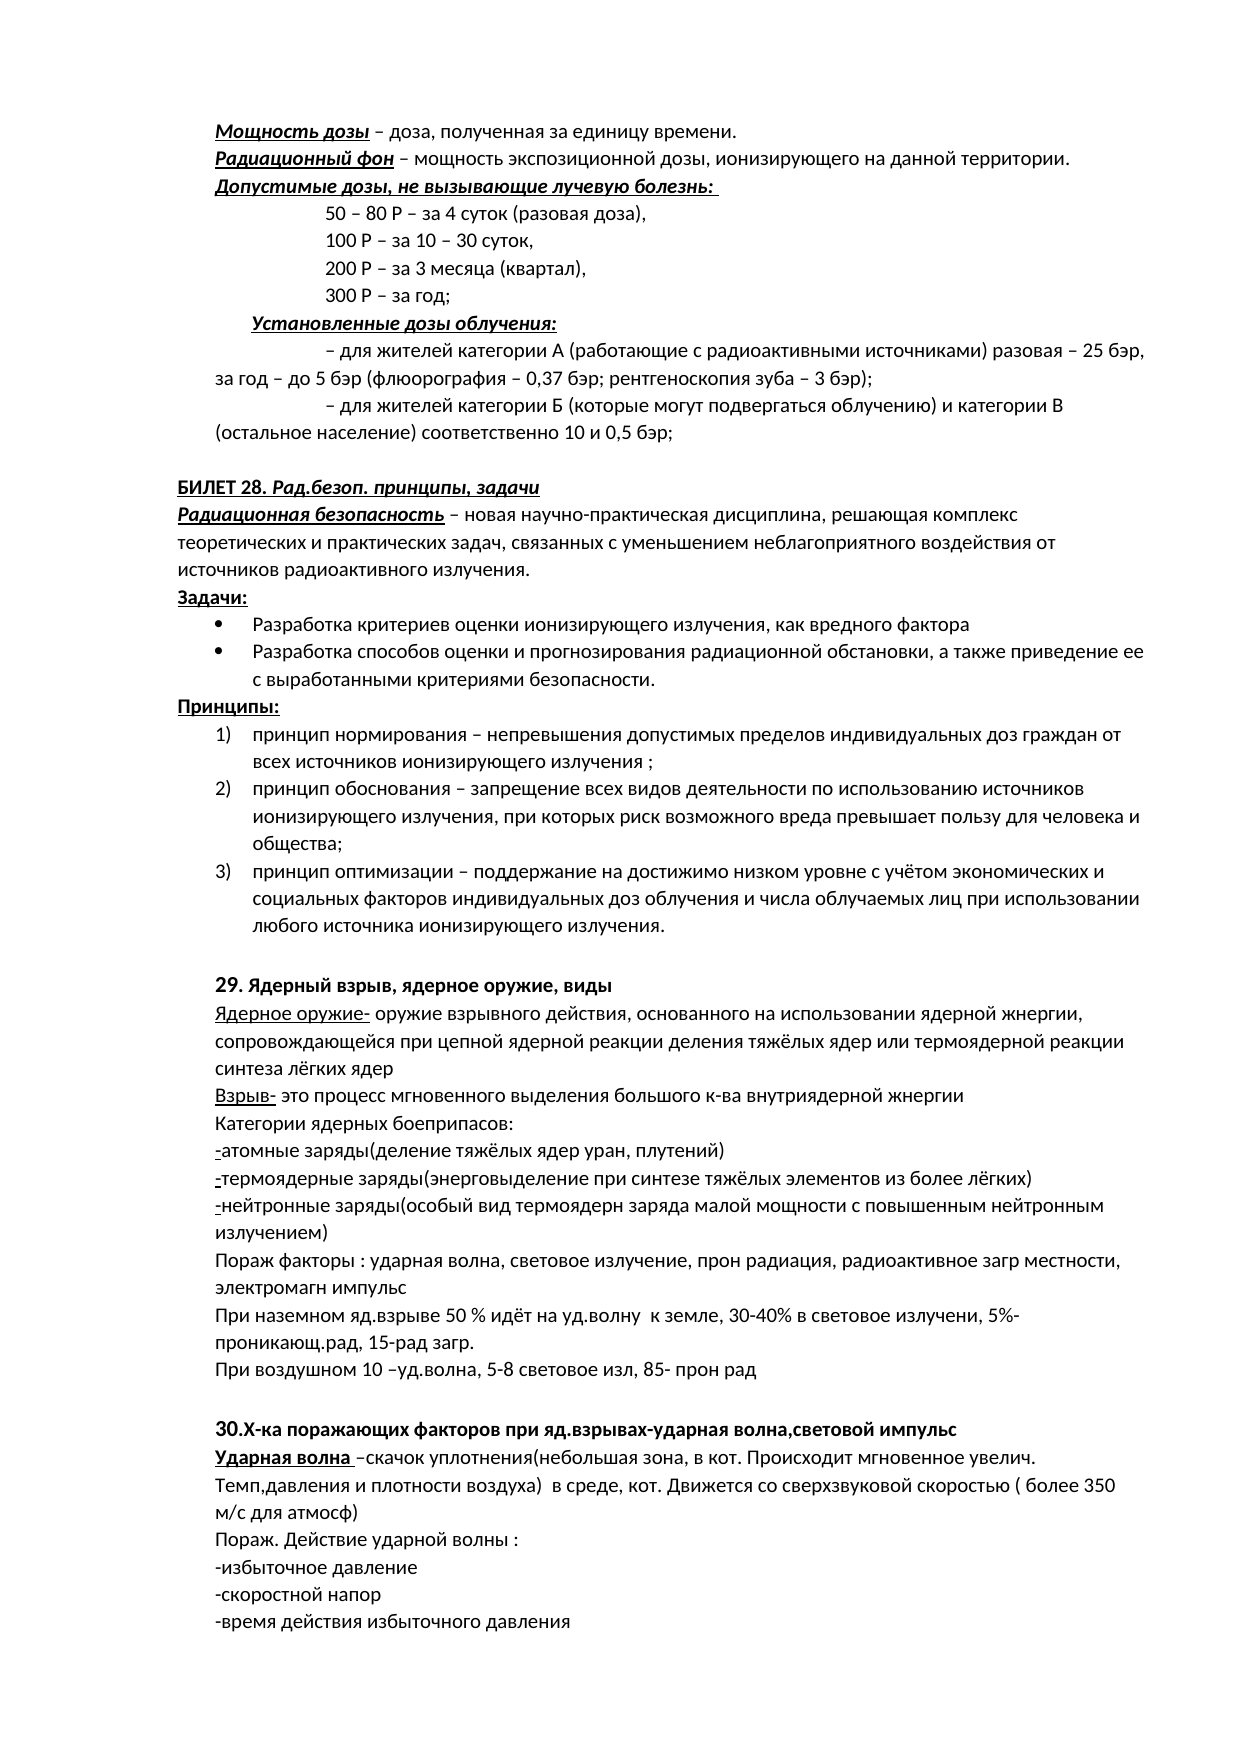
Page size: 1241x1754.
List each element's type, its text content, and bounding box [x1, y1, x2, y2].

text Допустимые дозы, не вызывающие лучевую болезнь: [215, 173, 1152, 198]
text Радиационный фон – мощность экспозиционной дозы, ионизирующего на данной территории. [215, 146, 1152, 171]
text – для жителей категории А (работающие с радиоактивными источниками) разовая – 25 бэр, за год – до 5 бэр (флюорография – 0,37 бэр; рентгеноскопия зуба – 3 бэр); [215, 337, 1152, 390]
list принцип обоснования – запрещение всех видов деятельности по использованию источников ионизирующего излучения, при которых риск возможного вреда превышает пользу для человека и общества; [215, 776, 1152, 856]
text Мощность дозы – доза, полученная за единицу времени. [215, 118, 1152, 143]
text Радиационная безопасность – новая научно-практическая дисциплина, решающая комплекс теоретических и практических задач, связанных с уменьшением неблагоприятного воздействия от источников радиоактивного излучения. [177, 502, 1152, 582]
text 300 Р – за год; [215, 282, 1152, 308]
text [215, 1444, 1152, 1634]
text -термоядерные заряды(энерговыделение при синтезе тяжёлых элементов из более лёгких) [215, 1165, 1152, 1190]
text -атомные заряды(деление тяжёлых ядер уран, плутений) [215, 1137, 1152, 1163]
list Разработка способов оценки и прогнозирования радиационной обстановки, а также приведение ее с выработанными критериями безопасности. [215, 639, 1152, 691]
text Задачи: [177, 584, 1152, 609]
text Принципы: [177, 693, 1152, 719]
list принцип оптимизации – поддержание на достижимо низком уровне с учётом экономических и социальных факторов индивидуальных доз облучения и числа облучаемых лиц при использовании любого источника ионизирующего излучения. [215, 858, 1152, 938]
text БИЛЕТ 28. Рад.безоп. принципы, задачи [177, 474, 1152, 500]
list Разработка критериев оценки ионизирующего излучения, как вредного фактора [215, 611, 1152, 637]
text 30.Х-ка поражающих факторов при яд.взрывах-ударная волна,световой импульс [215, 1384, 1152, 1442]
list принцип нормирования – непревышения допустимых пределов индивидуальных доз граждан от всех источников ионизирующего излучения ; [215, 721, 1152, 774]
text При воздушном 10 –уд.волна, 5-8 световое изл, 85- прон рад [215, 1357, 1152, 1382]
text Ядерное оружие- оружие взрывного действия, основанного на использовании ядерной жнергии, сопровождающейся при цепной ядерной реакции деления тяжёлых ядер или термоядерной реакции синтеза лёгких ядер [215, 1000, 1152, 1081]
text 50 – 80 Р – за 4 суток (разовая доза), [215, 200, 1152, 226]
text Установленные дозы облучения: [215, 310, 1152, 335]
text 100 Р – за 10 – 30 суток, [215, 228, 1152, 253]
text 29. Ядерный взрыв, ядерное оружие, виды [215, 970, 1152, 998]
text -нейтронные заряды(особый вид термоядерн заряда малой мощности с повышенным нейтронным излучением) Пораж факторы : ударная волна, световое излучение, прон радиация, радиоактивное загр местности, электромагн импульс При наземном яд.взрыве 50 % идёт на уд.волну к земле, 30-40% в световое излучени, 5%-проникающ.рад, 15-рад загр. [215, 1192, 1152, 1354]
text – для жителей категории Б (которые могут подвергаться облучению) и категории В (остальное население) соответственно 10 и 0,5 бэр; [215, 392, 1152, 445]
text Взрыв- это процесс мгновенного выделения большого к-ва внутриядерной жнергии Категории ядерных боеприпасов: [215, 1083, 1152, 1135]
text 200 Р – за 3 месяца (квартал), [215, 255, 1152, 281]
